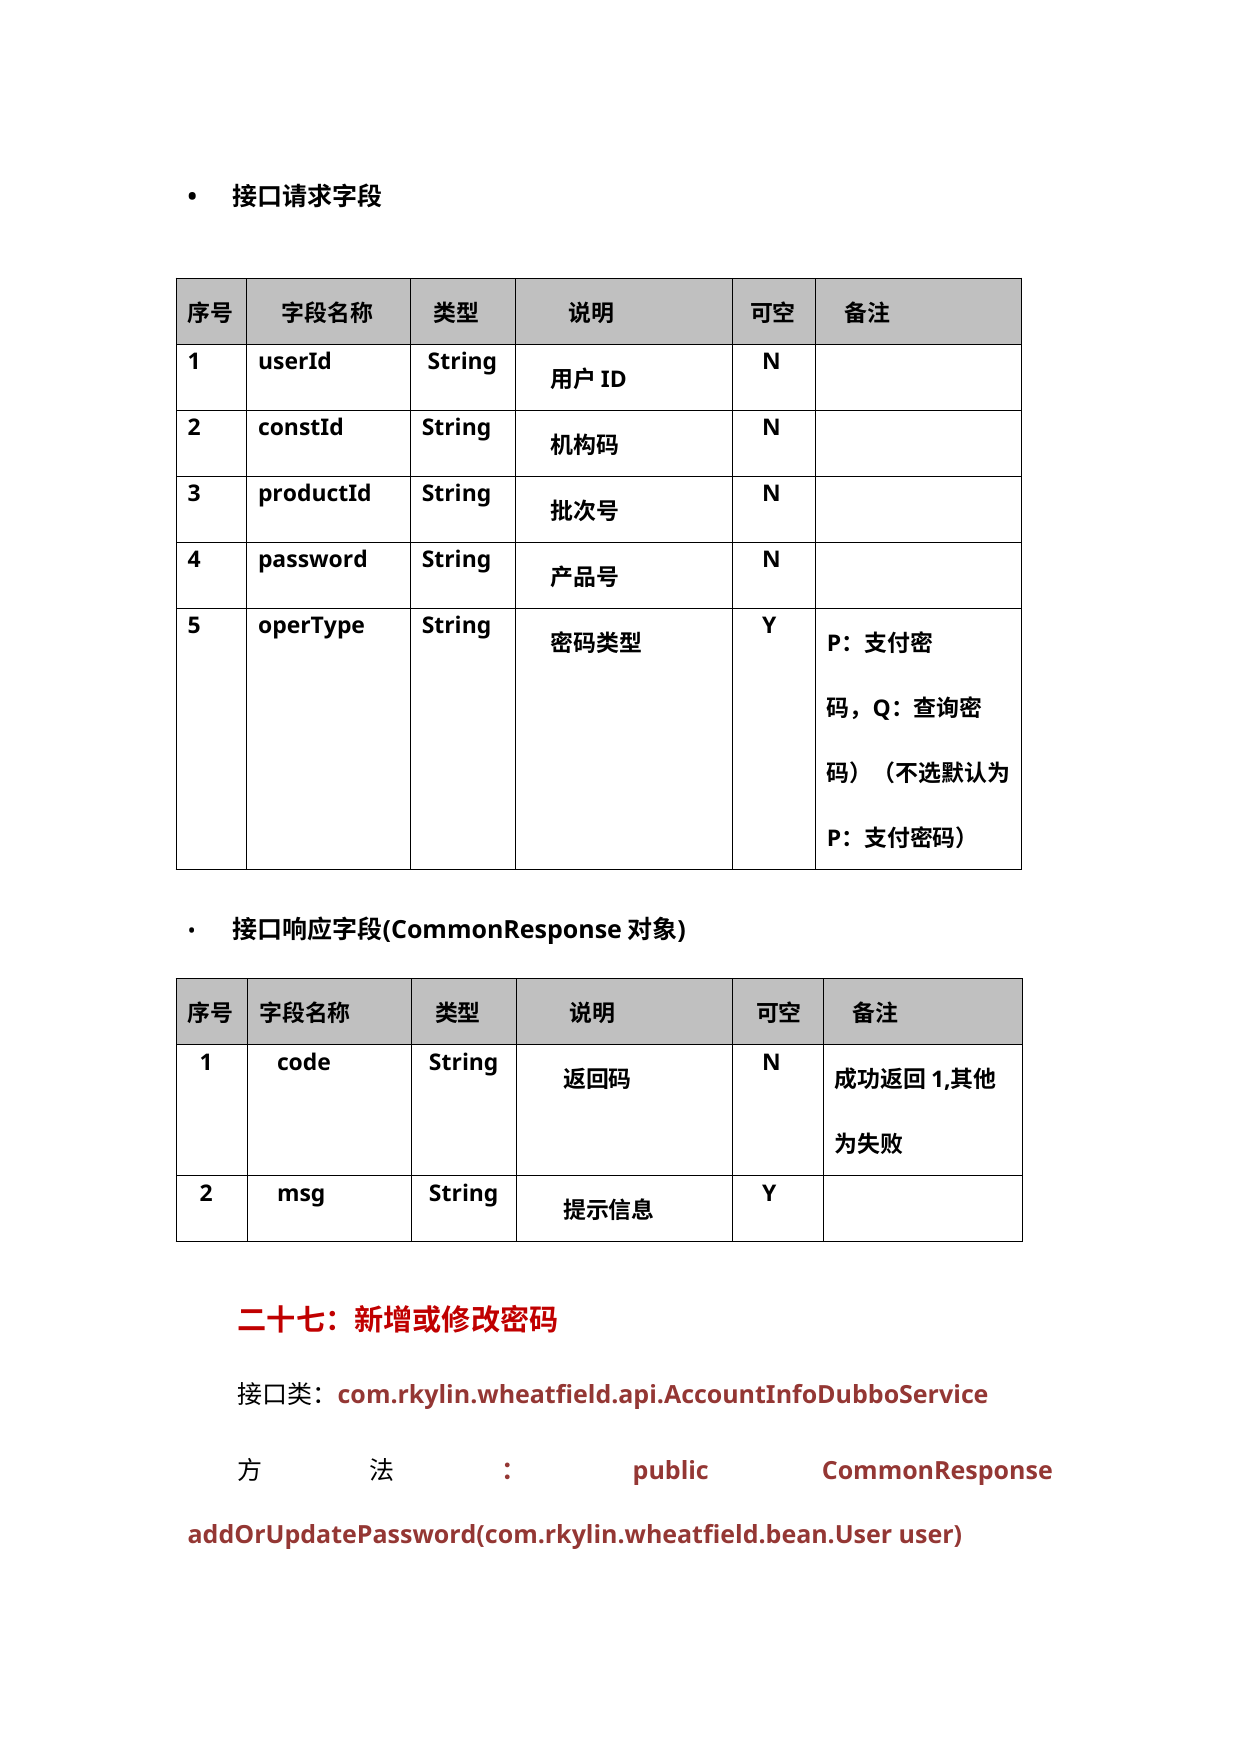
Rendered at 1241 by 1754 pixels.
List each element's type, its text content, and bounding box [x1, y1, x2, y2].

table_cell [816, 477, 1021, 542]
table_cell 用户ID [516, 345, 732, 410]
table_cell userId [247, 345, 410, 410]
table_cell String [412, 1045, 516, 1175]
table_cell 1 [177, 345, 246, 410]
table_cell 产品号 [516, 543, 732, 608]
table_header 备注 [824, 979, 1022, 1044]
table_cell N [733, 1045, 823, 1175]
table_cell P：支付密码，Q：查询密码）（不选默认为P：支付密码） [816, 609, 1021, 869]
list 接口响应字段(CommonResponse对象) [187, 895, 1053, 960]
table_header 可空 [733, 279, 815, 344]
table_cell Y [733, 1176, 823, 1241]
table_cell [816, 411, 1021, 476]
table_cell 4 [177, 543, 246, 608]
table_cell [816, 543, 1021, 608]
table_cell 5 [177, 609, 246, 869]
table_cell N [733, 345, 815, 410]
table_cell N [733, 411, 815, 476]
table_cell constId [247, 411, 410, 476]
table_cell 密码类型 [516, 609, 732, 869]
table_cell 2 [177, 411, 246, 476]
table_cell 3 [177, 477, 246, 542]
table_cell String [411, 411, 515, 476]
table_cell code [248, 1045, 411, 1175]
table_cell [816, 345, 1021, 410]
list 接口请求字段 [187, 162, 1053, 227]
table_cell 返回码 [517, 1045, 732, 1175]
table_cell msg [248, 1176, 411, 1241]
table_cell 机构码 [516, 411, 732, 476]
table_header 说明 [517, 979, 732, 1044]
table_cell 提示信息 [517, 1176, 732, 1241]
table_cell 成功返回1,其他为失败 [824, 1045, 1022, 1175]
table_cell password [247, 543, 410, 608]
table_cell 批次号 [516, 477, 732, 542]
table_cell String [411, 345, 515, 410]
table_header 说明 [516, 279, 732, 344]
table_header 序号 [177, 979, 247, 1044]
table_header 字段名称 [247, 279, 410, 344]
table_cell String [411, 543, 515, 608]
table_header 类型 [412, 979, 516, 1044]
table_cell String [411, 477, 515, 542]
table_cell 1 [177, 1045, 247, 1175]
table_header 字段名称 [248, 979, 411, 1044]
table_cell [824, 1176, 1022, 1241]
table_header 备注 [816, 279, 1021, 344]
table_cell String [411, 609, 515, 869]
table_cell String [412, 1176, 516, 1241]
table_cell operType [247, 609, 410, 869]
text 方法：public CommonResponse addOrUpdatePassword(com.rkylin.wheatfield.bean.User user) [187, 1436, 1053, 1566]
text 接口类：com.rkylin.wheatfield.api.AccountInfoDubboService [187, 1361, 1053, 1426]
table_cell Y [733, 609, 815, 869]
text 二十七：新增或修改密码 [187, 1285, 1053, 1350]
table_cell 2 [177, 1176, 247, 1241]
table_cell N [733, 543, 815, 608]
table_cell productId [247, 477, 410, 542]
table_cell N [733, 477, 815, 542]
table_header 可空 [733, 979, 823, 1044]
table_header 序号 [177, 279, 246, 344]
table_header 类型 [411, 279, 515, 344]
